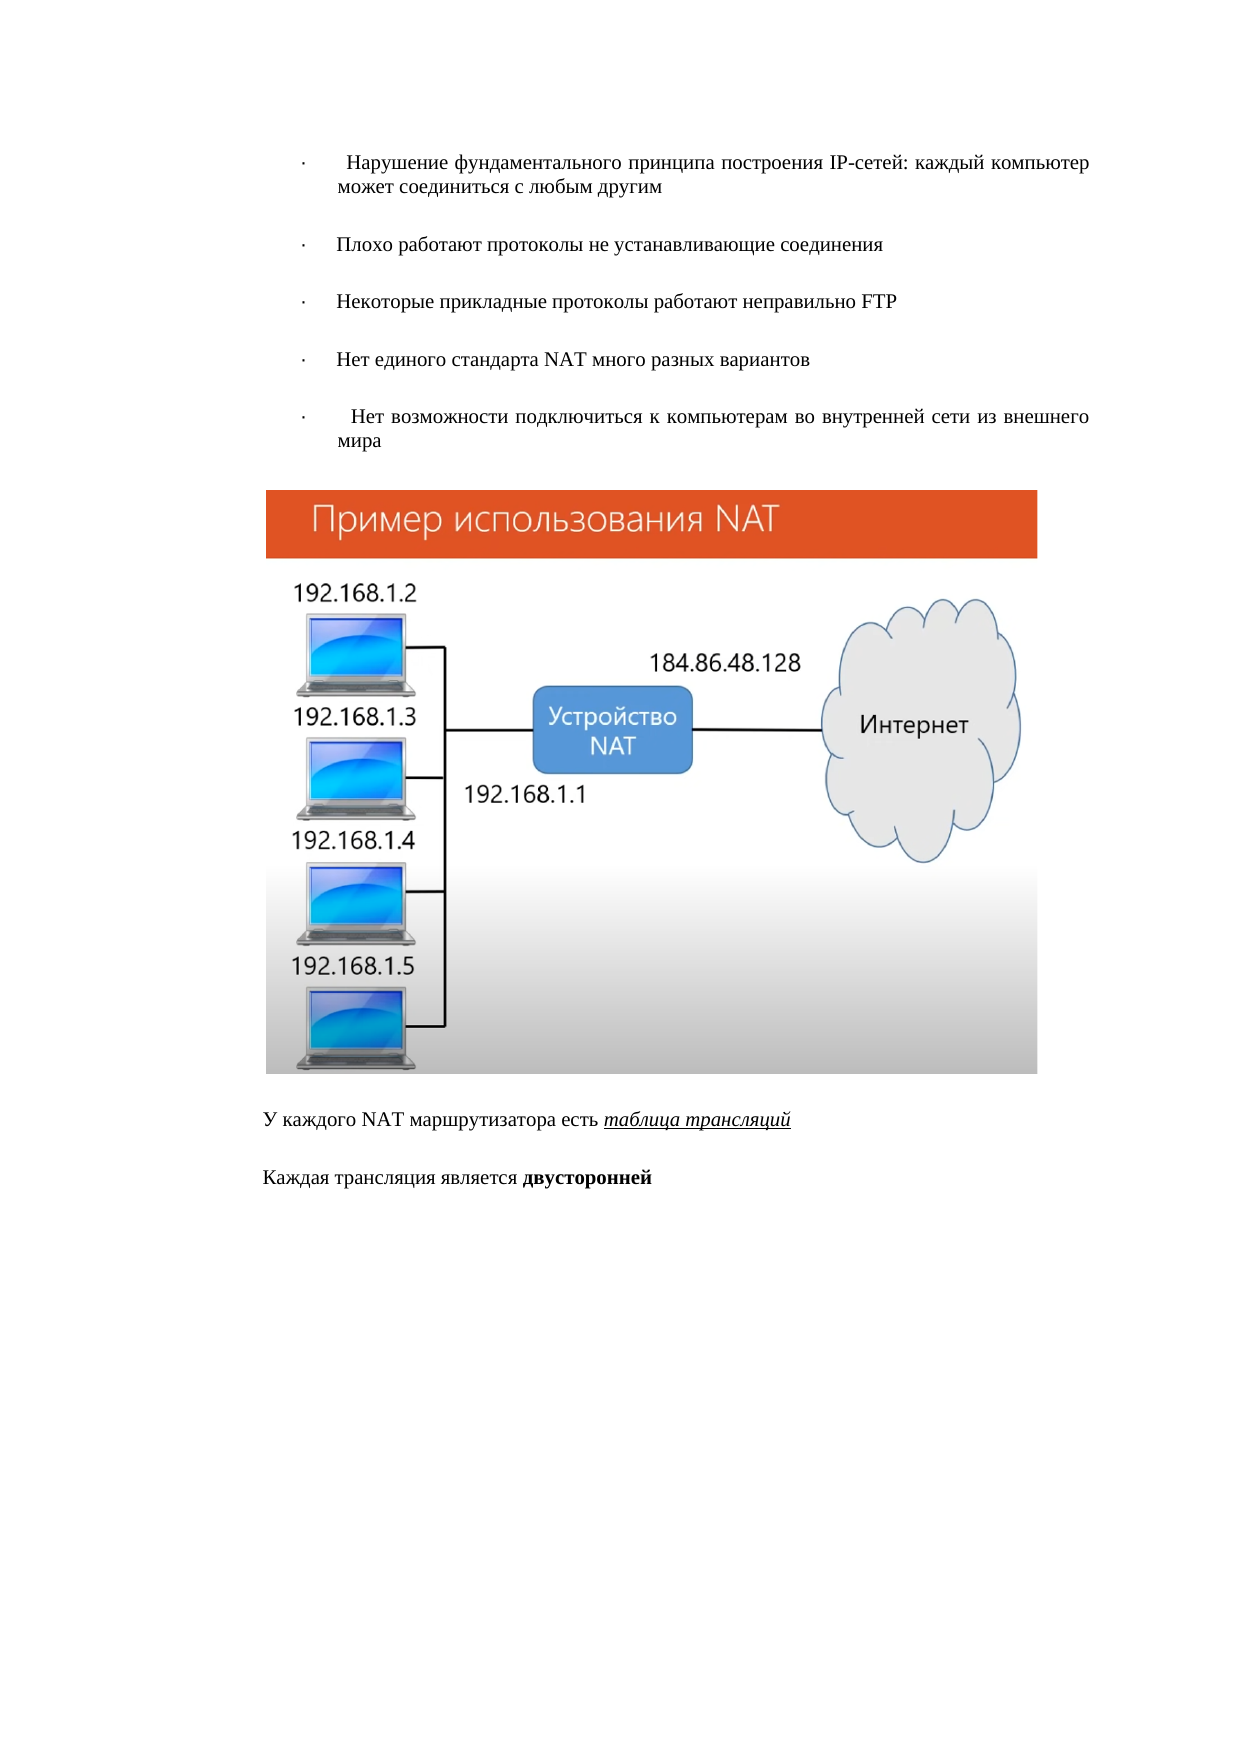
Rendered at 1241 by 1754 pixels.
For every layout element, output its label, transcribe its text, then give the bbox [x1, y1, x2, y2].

text · Нет возможности подключиться к компьютерам во внутренней сети из внешнего мира [300, 404, 1090, 452]
text У каждого NAT маршрутизатора есть таблица трансляций [262, 1107, 1090, 1131]
text · Нет единого стандарта NAT много разных вариантов [300, 347, 1090, 371]
picture [262, 485, 1038, 1074]
text · Некоторые прикладные протоколы работают неправильно FTP [300, 289, 1090, 313]
text · Нарушение фундаментального принципа построения IP-сетей: каждый компьютер может соединиться с любым другим [300, 150, 1090, 198]
text · Плохо работают протоколы не устанавливающие соединения [300, 232, 1090, 256]
text Каждая трансляция является двусторонней [262, 1165, 1090, 1189]
